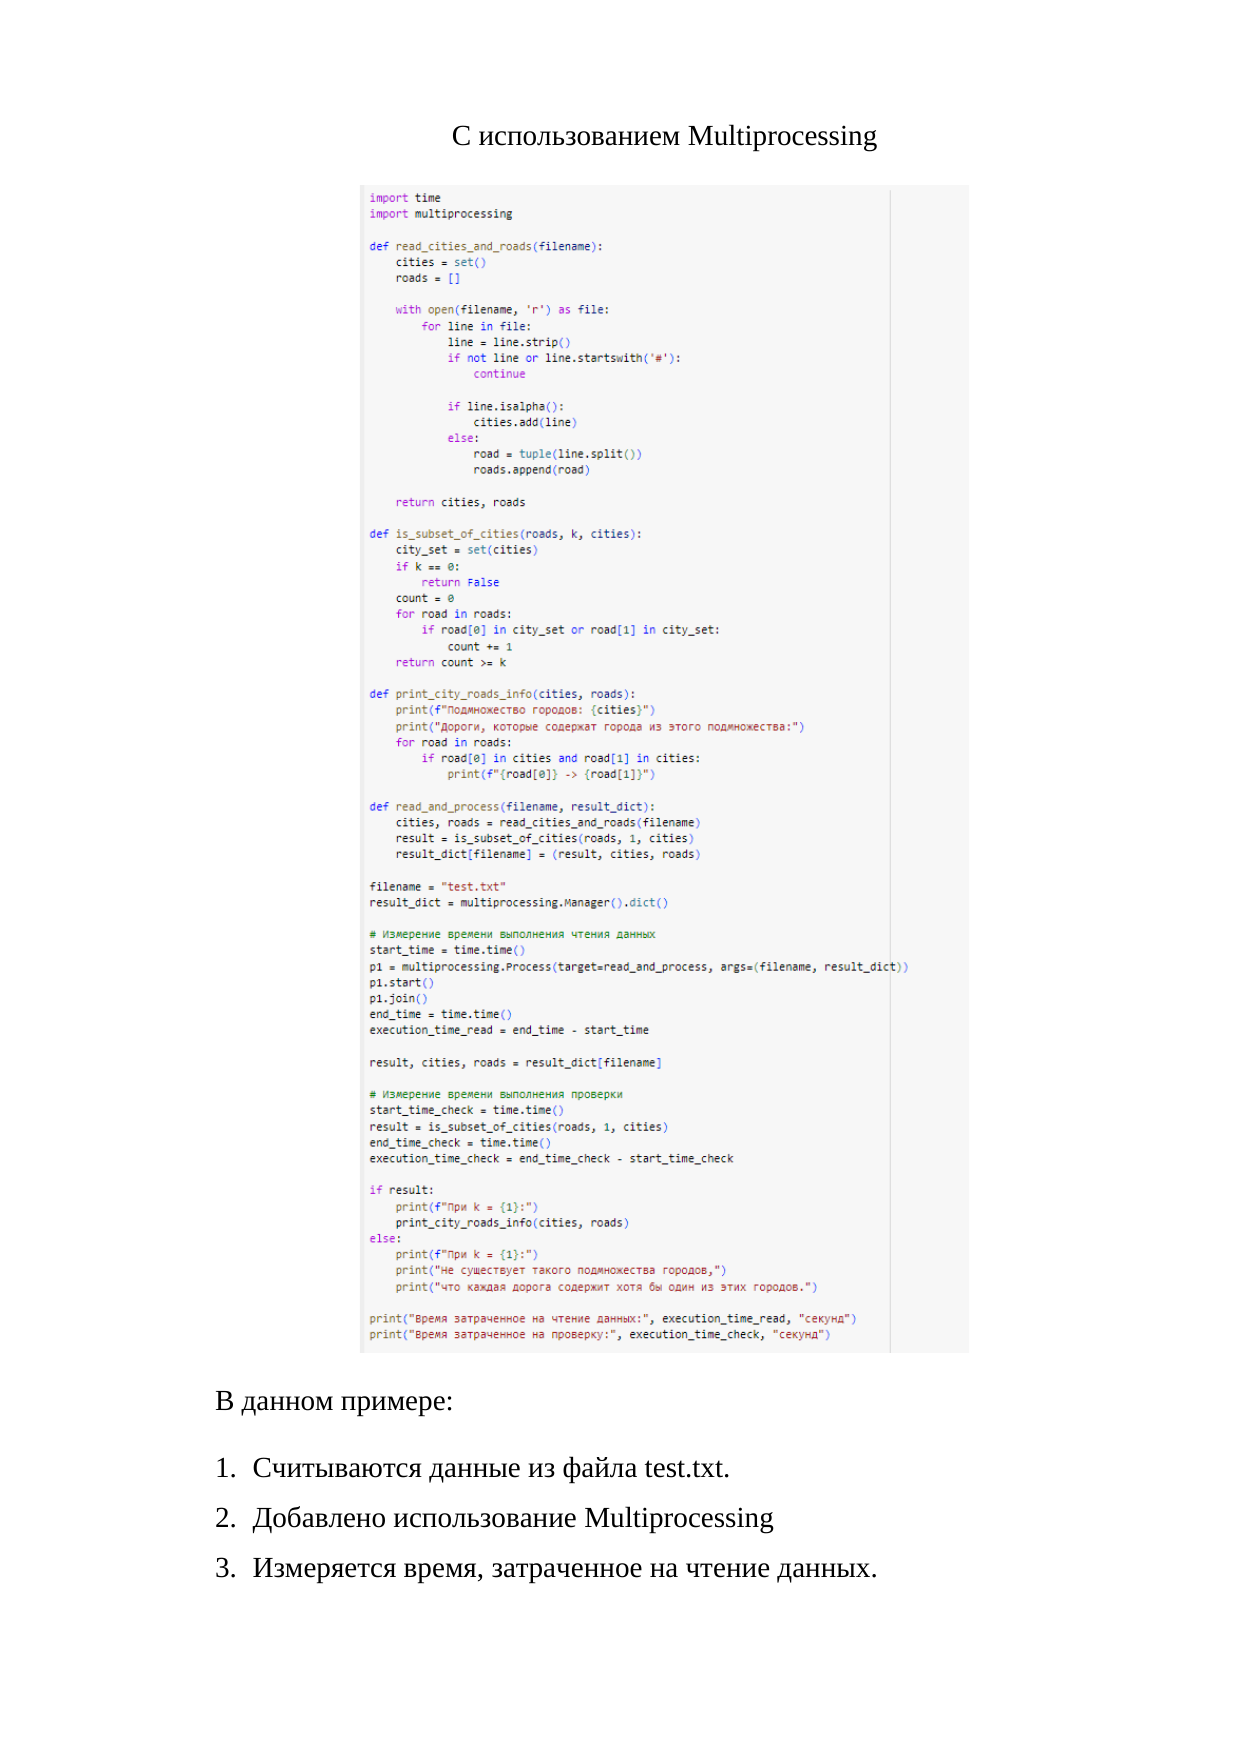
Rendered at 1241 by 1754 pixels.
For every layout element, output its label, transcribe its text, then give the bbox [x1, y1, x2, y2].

list Считываются данные из файла test.txt. [215, 1450, 1152, 1483]
picture [359, 185, 970, 1353]
list Добавлено использование Multiprocessing [215, 1500, 1152, 1534]
list Измеряется время, затраченное на чтение данных. [215, 1551, 1152, 1584]
text С использованием Multiprocessing [177, 118, 1152, 152]
text В данном примере: [177, 1383, 1152, 1416]
